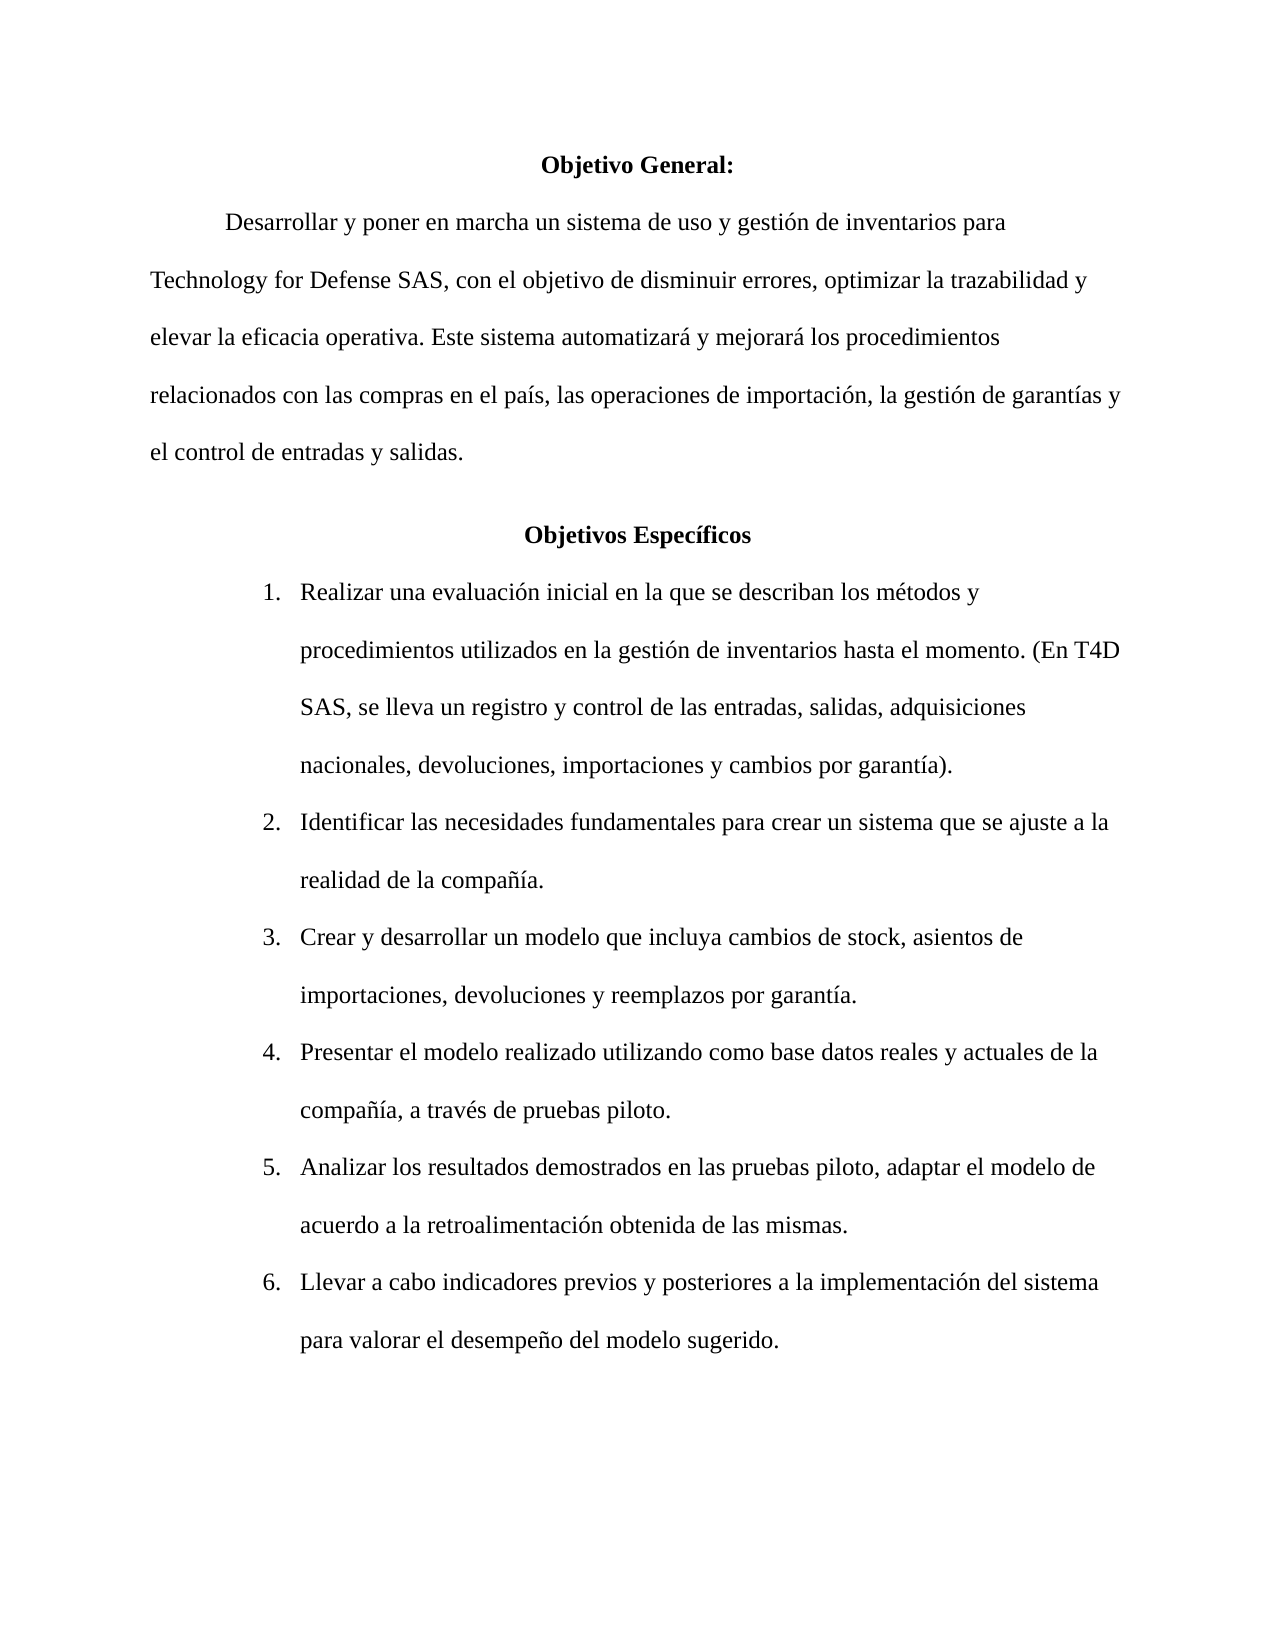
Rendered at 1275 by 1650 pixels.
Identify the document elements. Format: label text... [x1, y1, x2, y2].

list Identificar las necesidades fundamentales para crear un sistema que se ajuste a la realidad de la compañía. [262, 807, 1125, 894]
list Realizar una evaluación inicial en la que se describan los métodos y procedimientos utilizados en la gestión de inventarios hasta el momento. (En T4D SAS, se lleva un registro y control de las entradas, salidas, adquisiciones nacionales, devoluciones, importaciones y cambios por garantía). [262, 577, 1125, 779]
list Analizar los resultados demostrados en las pruebas piloto, adaptar el modelo de acuerdo a la retroalimentación obtenida de las mismas. [262, 1152, 1125, 1239]
list Crear y desarrollar un modelo que incluya cambios de stock, asientos de importaciones, devoluciones y reemplazos por garantía. [262, 922, 1125, 1009]
list Presentar el modelo realizado utilizando como base datos reales y actuales de la compañía, a través de pruebas piloto. [262, 1037, 1125, 1124]
subtitle Objetivo General: [150, 150, 1125, 179]
text Desarrollar y poner en marcha un sistema de uso y gestión de inventarios para Technology for Defense SAS, con el objetivo de disminuir errores, optimizar la trazabilidad y elevar la eficacia operativa. Este sistema automatizará y mejorará los procedimientos relacionados con las compras en el país, las operaciones de importación, la gestión de garantías y el control de entradas y salidas. [150, 207, 1125, 466]
subtitle Objetivos Específicos [150, 520, 1125, 549]
list Llevar a cabo indicadores previos y posteriores a la implementación del sistema para valorar el desempeño del modelo sugerido. [262, 1267, 1125, 1354]
